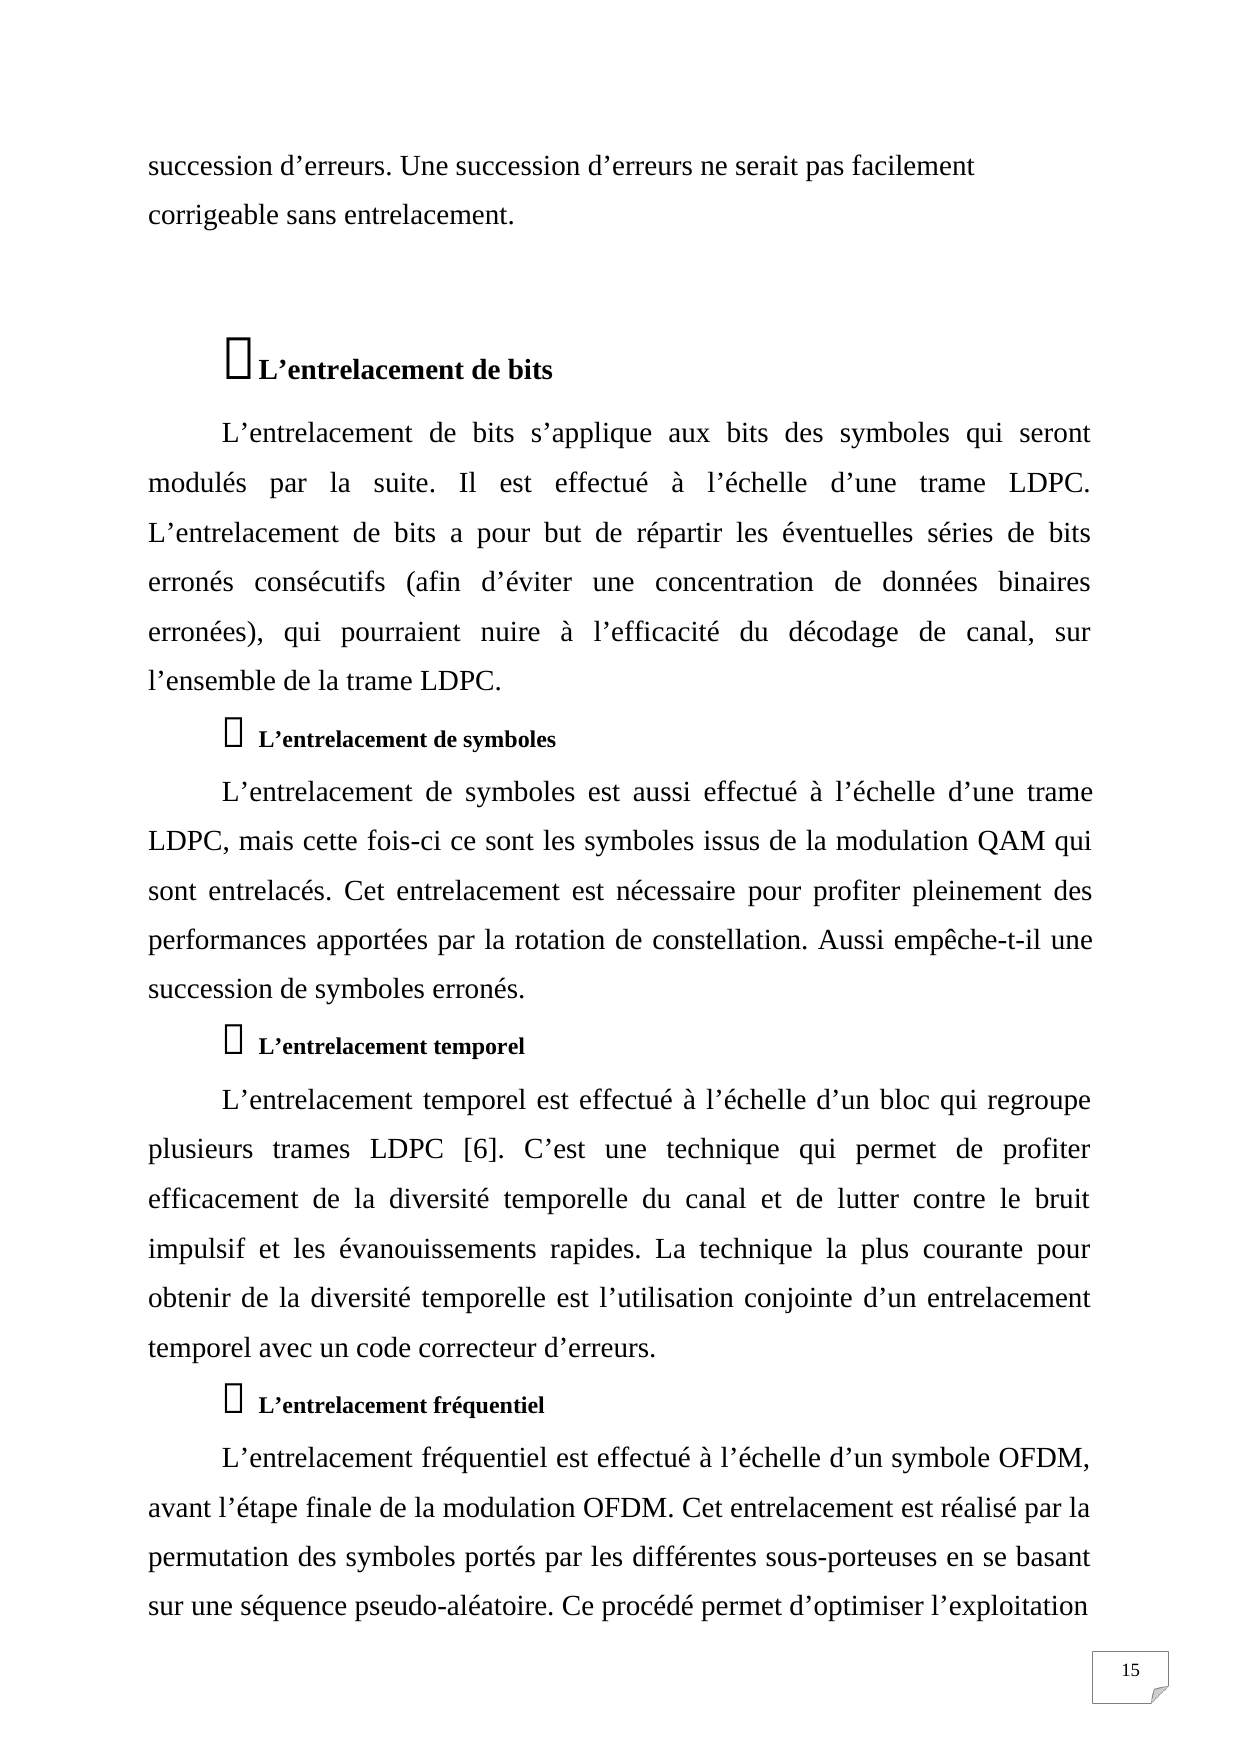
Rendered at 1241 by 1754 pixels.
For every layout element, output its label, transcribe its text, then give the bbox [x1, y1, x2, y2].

text succession d’erreurs. Une succession d’erreurs ne serait pas facilement corrigeable sans entrelacement. [148, 148, 1092, 231]
list L’entrelacement fréquentiel [221, 1379, 1139, 1422]
text L’entrelacement temporel est effectué à l’échelle d’un bloc qui regroupe plusieurs trames LDPC [6]. C’est une technique qui permet de profiter efficacement de la diversité temporelle du canal et de lutter contre le bruit impulsif et les évanouissements rapides. La technique la plus courante pour obtenir de la diversité temporelle est l’utilisation conjointe d’un entrelacement temporel avec un code correcteur d’erreurs. [148, 1082, 1092, 1363]
list L’entrelacement de symboles [221, 713, 1139, 756]
text L’entrelacement fréquentiel est effectué à l’échelle d’un symbole OFDM, avant l’étape finale de la modulation OFDM. Cet entrelacement est réalisé par la permutation des symboles portés par les différentes sous-porteuses en se basant sur une séquence pseudo-aléatoire. Ce procédé permet d’optimiser l’exploitation [148, 1441, 1092, 1622]
picture [1091, 1650, 1170, 1705]
text 15 [148, 1658, 1139, 1680]
text L’entrelacement de symboles est aussi effectué à l’échelle d’une trame LDPC, mais cette fois-ci ce sont les symboles issus de la modulation QAM qui sont entrelacés. Cet entrelacement est nécessaire pour profiter pleinement des performances apportées par la rotation de constellation. Aussi empêche-t-il une succession de symboles erronés. [148, 774, 1094, 1005]
list L’entrelacement temporel [221, 1021, 1139, 1063]
text L’entrelacement de bits s’applique aux bits des symboles qui seront modulés par la suite. Il est effectué à l’échelle d’une trame LDPC. L’entrelacement de bits a pour but de répartir les éventuelles séries de bits erronés consécutifs (afin d’éviter une concentration de données binaires erronées), qui pourraient nuire à l’efficacité du décodage de canal, sur l’ensemble de la trame LDPC. [148, 416, 1092, 697]
list L’entrelacement de bits [221, 317, 1139, 397]
